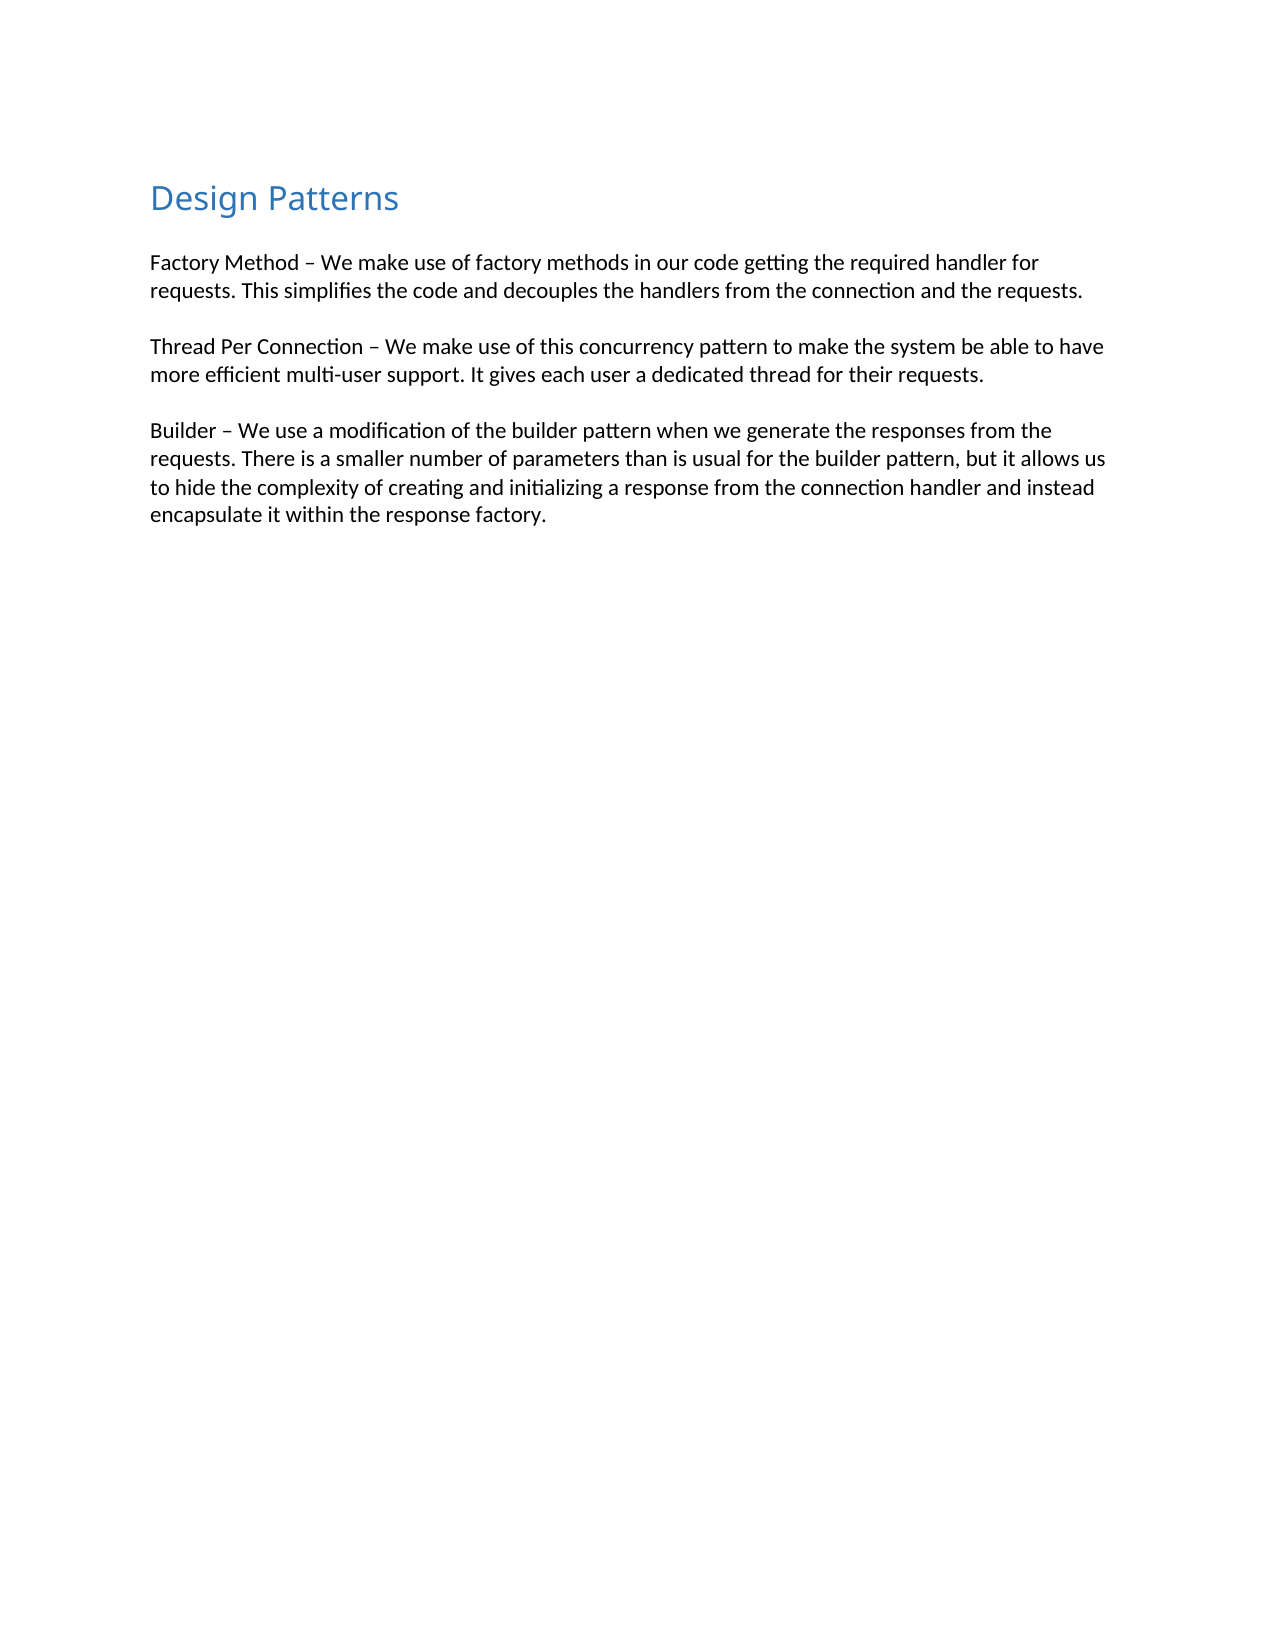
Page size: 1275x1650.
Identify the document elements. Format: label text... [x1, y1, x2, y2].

text Builder – We use a modification of the builder pattern when we generate the responses from the requests. There is a smaller number of parameters than is usual for the builder pattern, but it allows us to hide the complexity of creating and initializing a response from the connection handler and instead encapsulate it within the response factory. [150, 417, 1125, 529]
text Factory Method – We make use of factory methods in our code getting the required handler for requests. This simplifies the code and decouples the handlers from the connection and the requests. [150, 248, 1125, 304]
subtitle Design Patterns [150, 175, 1125, 220]
text Thread Per Connection – We make use of this concurrency pattern to make the system be able to have more efficient multi-user support. It gives each user a dedicated thread for their requests. [150, 332, 1125, 388]
